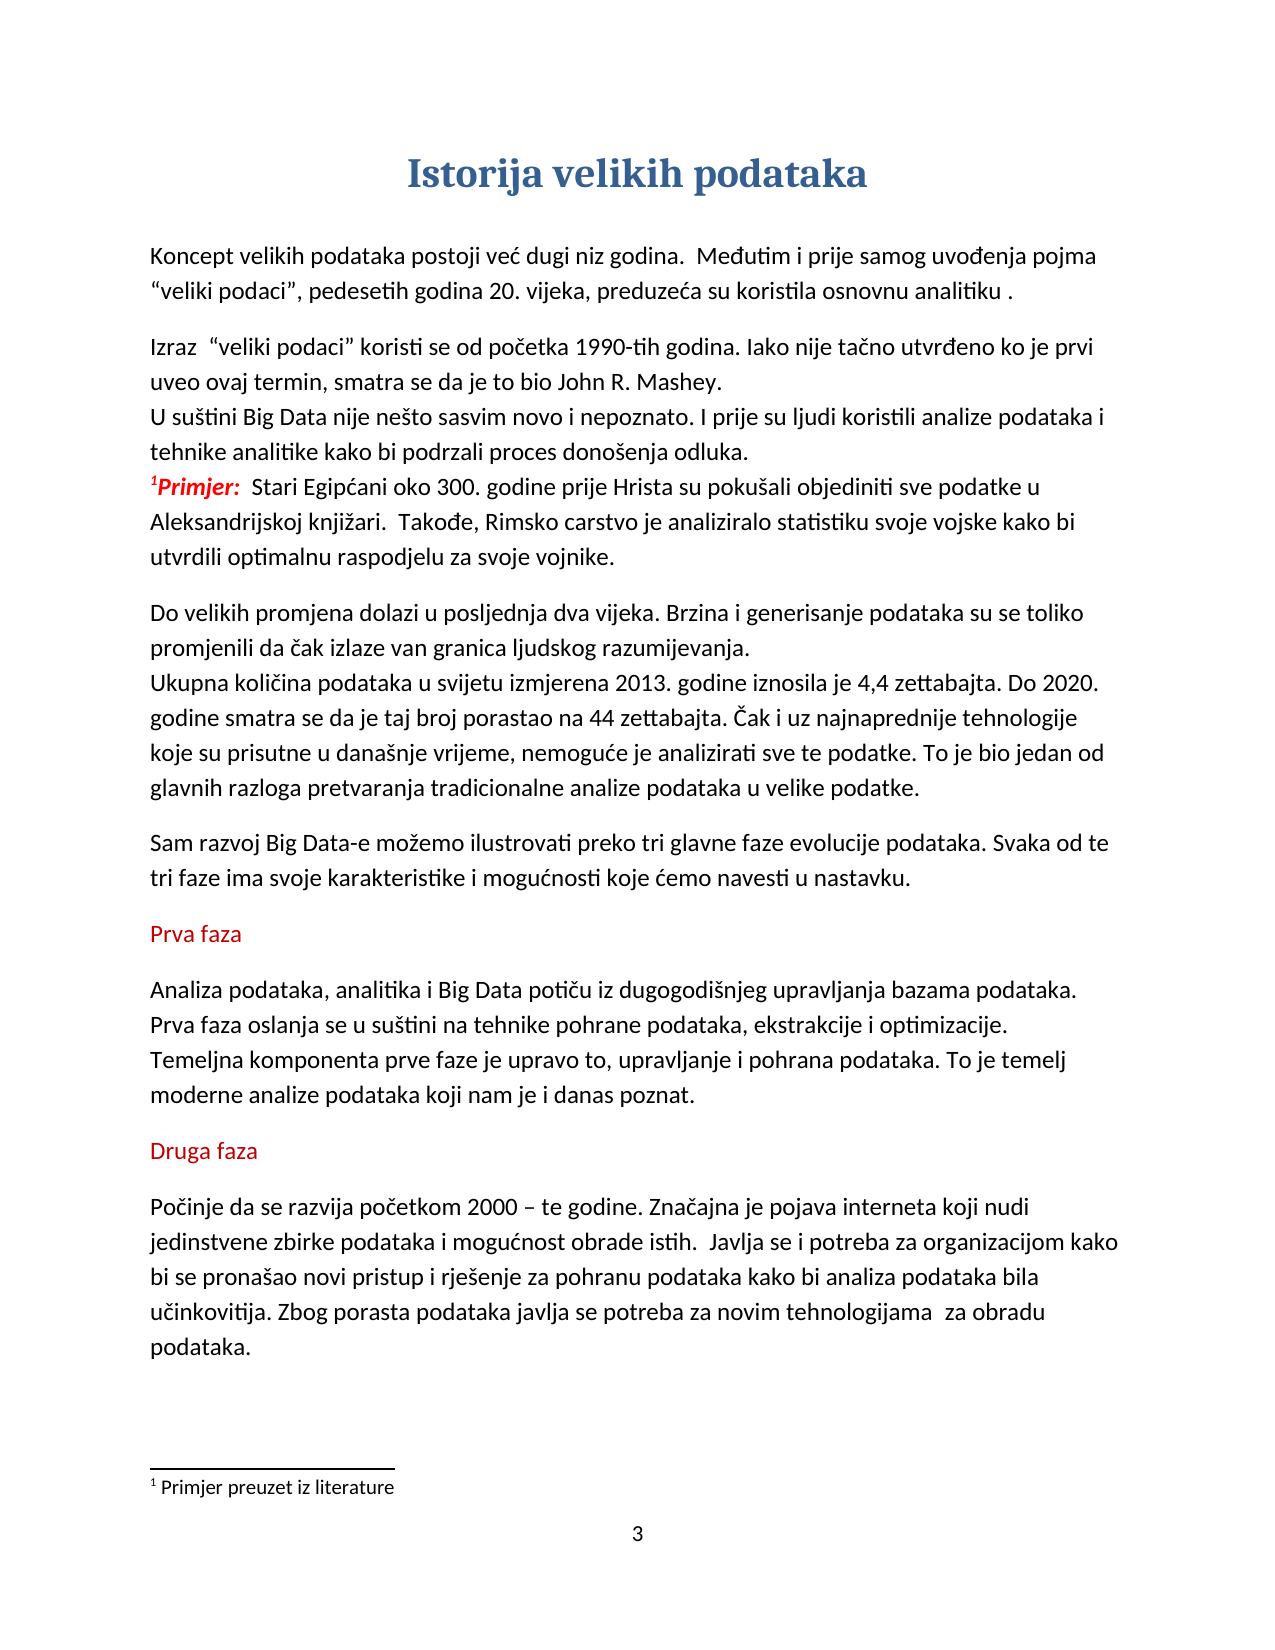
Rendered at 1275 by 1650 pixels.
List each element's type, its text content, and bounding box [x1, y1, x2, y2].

subtitle Istorija velikih podataka [150, 150, 1125, 198]
text Izraz “veliki podaci” koristi se od početka 1990-tih godina. Iako nije tačno utvrđeno ko je prvi uveo ovaj termin, smatra se da je to bio John R. Mashey. U suštini Big Data nije nešto sasvim novo i nepoznato. I prije su ljudi koristili analize podataka i tehnike analitike kako bi podrzali proces donošenja odluka. Primjer: Stari Egipćani oko 300. godine prije Hrista su pokušali objediniti sve podatke u Aleksandrijskoj knjižari. Takođe, Rimsko carstvo je analiziralo statistiku svoje vojske kako bi utvrdili optimalnu raspodjelu za svoje vojnike. [150, 331, 1125, 571]
text Koncept velikih podataka postoji već dugi niz godina. Međutim i prije samog uvođenja pojma “veliki podaci”, pedesetih godina 20. vijeka, preduzeća su koristila osnovnu analitiku . [150, 205, 1125, 306]
text Prva faza [150, 918, 1125, 949]
text Druga faza [150, 1135, 1125, 1166]
text Analiza podataka, analitika i Big Data potiču iz dugogodišnjeg upravljanja bazama podataka. Prva faza oslanja se u suštini na tehnike pohrane podataka, ekstrakcije i optimizacije. Temeljna komponenta prve faze je upravo to, upravljanje i pohrana podataka. To je temelj moderne analize podataka koji nam je i danas poznat. [150, 974, 1125, 1110]
text Do velikih promjena dolazi u posljednja dva vijeka. Brzina i generisanje podataka su se toliko promjenili da čak izlaze van granica ljudskog razumijevanja. Ukupna količina podataka u svijetu izmjerena 2013. godine iznosila je 4,4 zettabajta. Do 2020. godine smatra se da je taj broj porastao na 44 zettabajta. Čak i uz najnaprednije tehnologije koje su prisutne u današnje vrijeme, nemoguće je analizirati sve te podatke. To je bio jedan od glavnih razloga pretvaranja tradicionalne analize podataka u velike podatke. [150, 597, 1125, 802]
text Počinje da se razvija početkom 2000 – te godine. Značajna je pojava interneta koji nudi jedinstvene zbirke podataka i mogućnost obrade istih. Javlja se i potreba za organizacijom kako bi se pronašao novi pristup i rješenje za pohranu podataka kako bi analiza podataka bila učinkovitija. Zbog porasta podataka javlja se potreba za novim tehnologijama za obradu podataka. [150, 1191, 1125, 1361]
text Sam razvoj Big Data-e možemo ilustrovati preko tri glavne faze evolucije podataka. Svaka od te tri faze ima svoje karakteristike i mogućnosti koje ćemo navesti u nastavku. [150, 828, 1125, 893]
